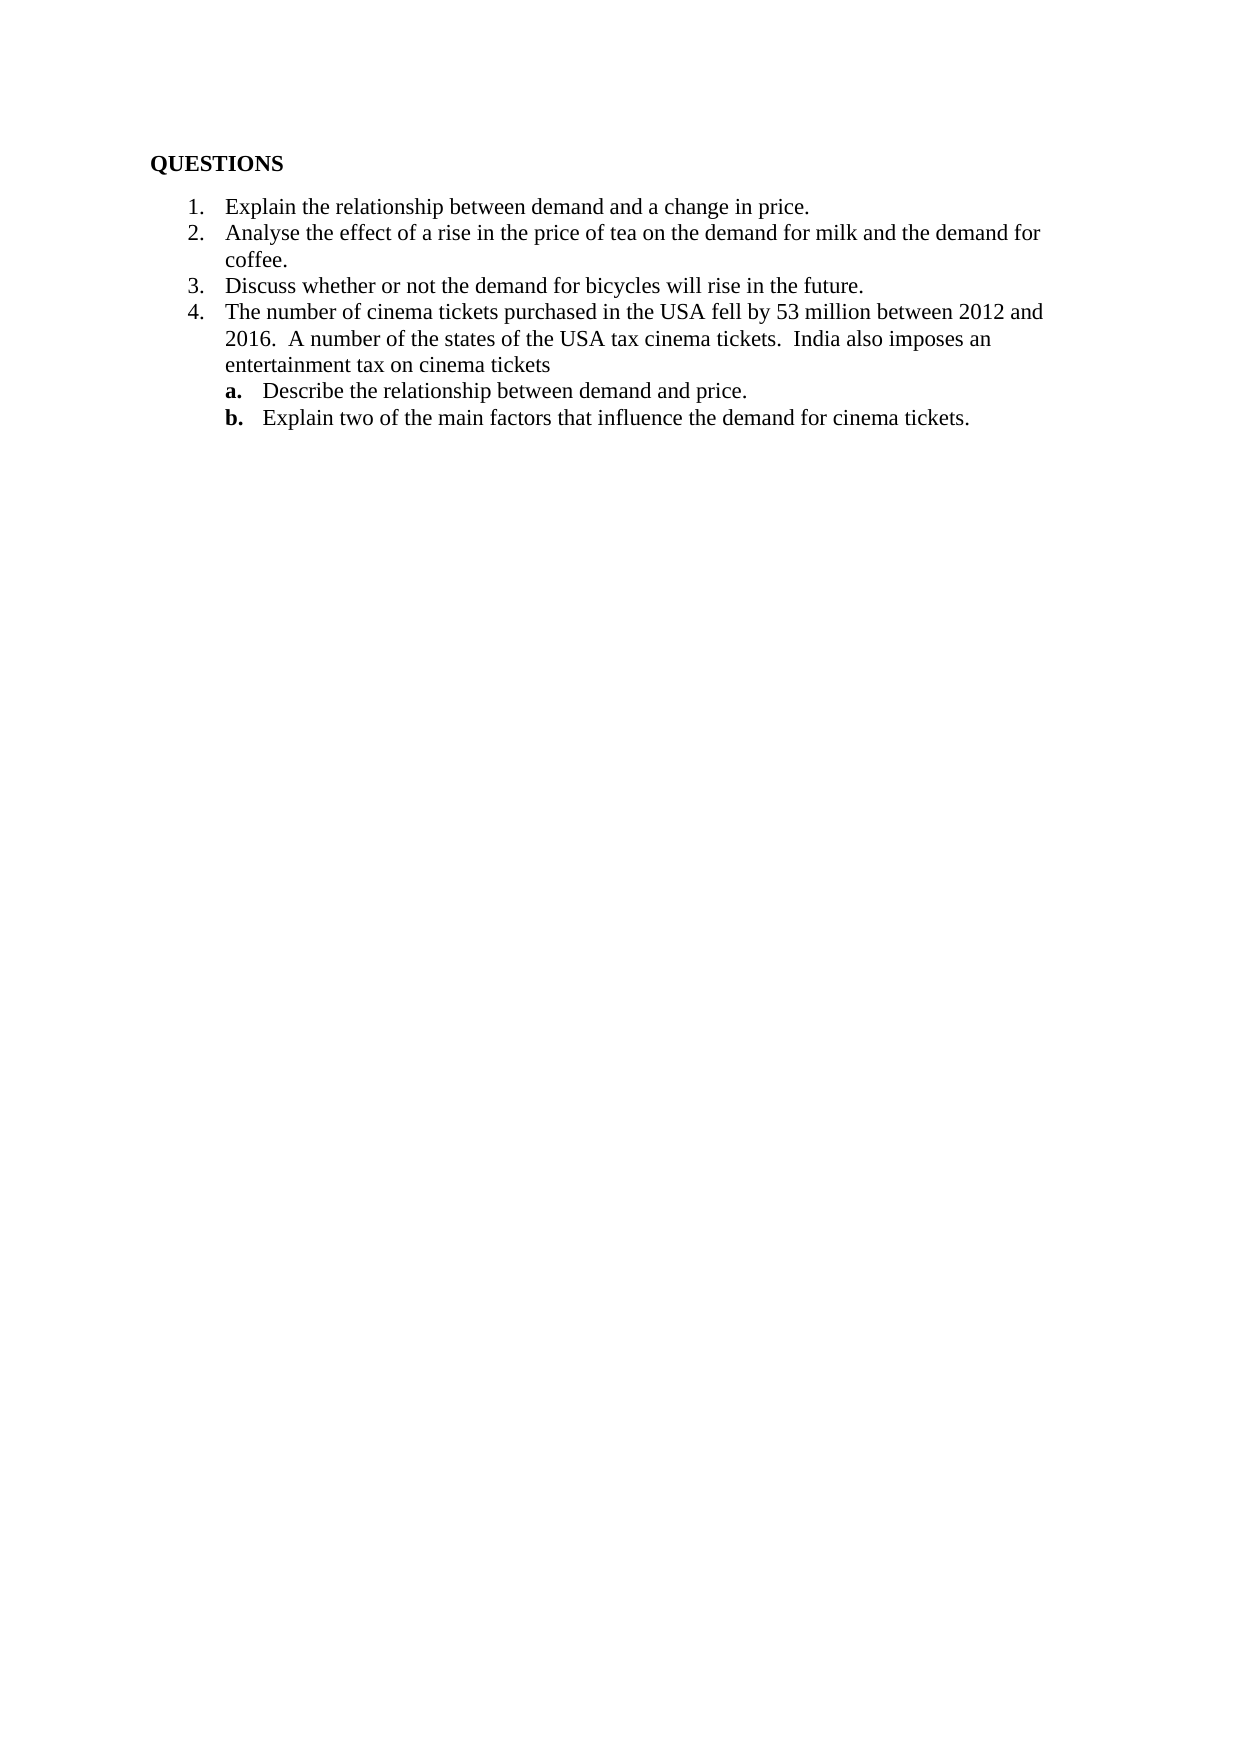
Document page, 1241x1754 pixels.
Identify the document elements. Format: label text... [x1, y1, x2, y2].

list Discuss whether or not the demand for bicycles will rise in the future. [187, 272, 1090, 298]
list The number of cinema tickets purchased in the USA fell by 53 million between 2012 and 2016. A number of the states of the USA tax cinema tickets. India also imposes an entertainment tax on cinema tickets [187, 298, 1090, 377]
list Explain two of the main factors that influence the demand for cinema tickets. [225, 404, 1090, 430]
list Describe the relationship between demand and price. [225, 377, 1090, 404]
list Explain the relationship between demand and a change in price. [187, 193, 1090, 219]
list Analyse the effect of a rise in the price of tea on the demand for milk and the demand for coffee. [187, 219, 1090, 272]
text QUESTIONS [150, 150, 1090, 176]
